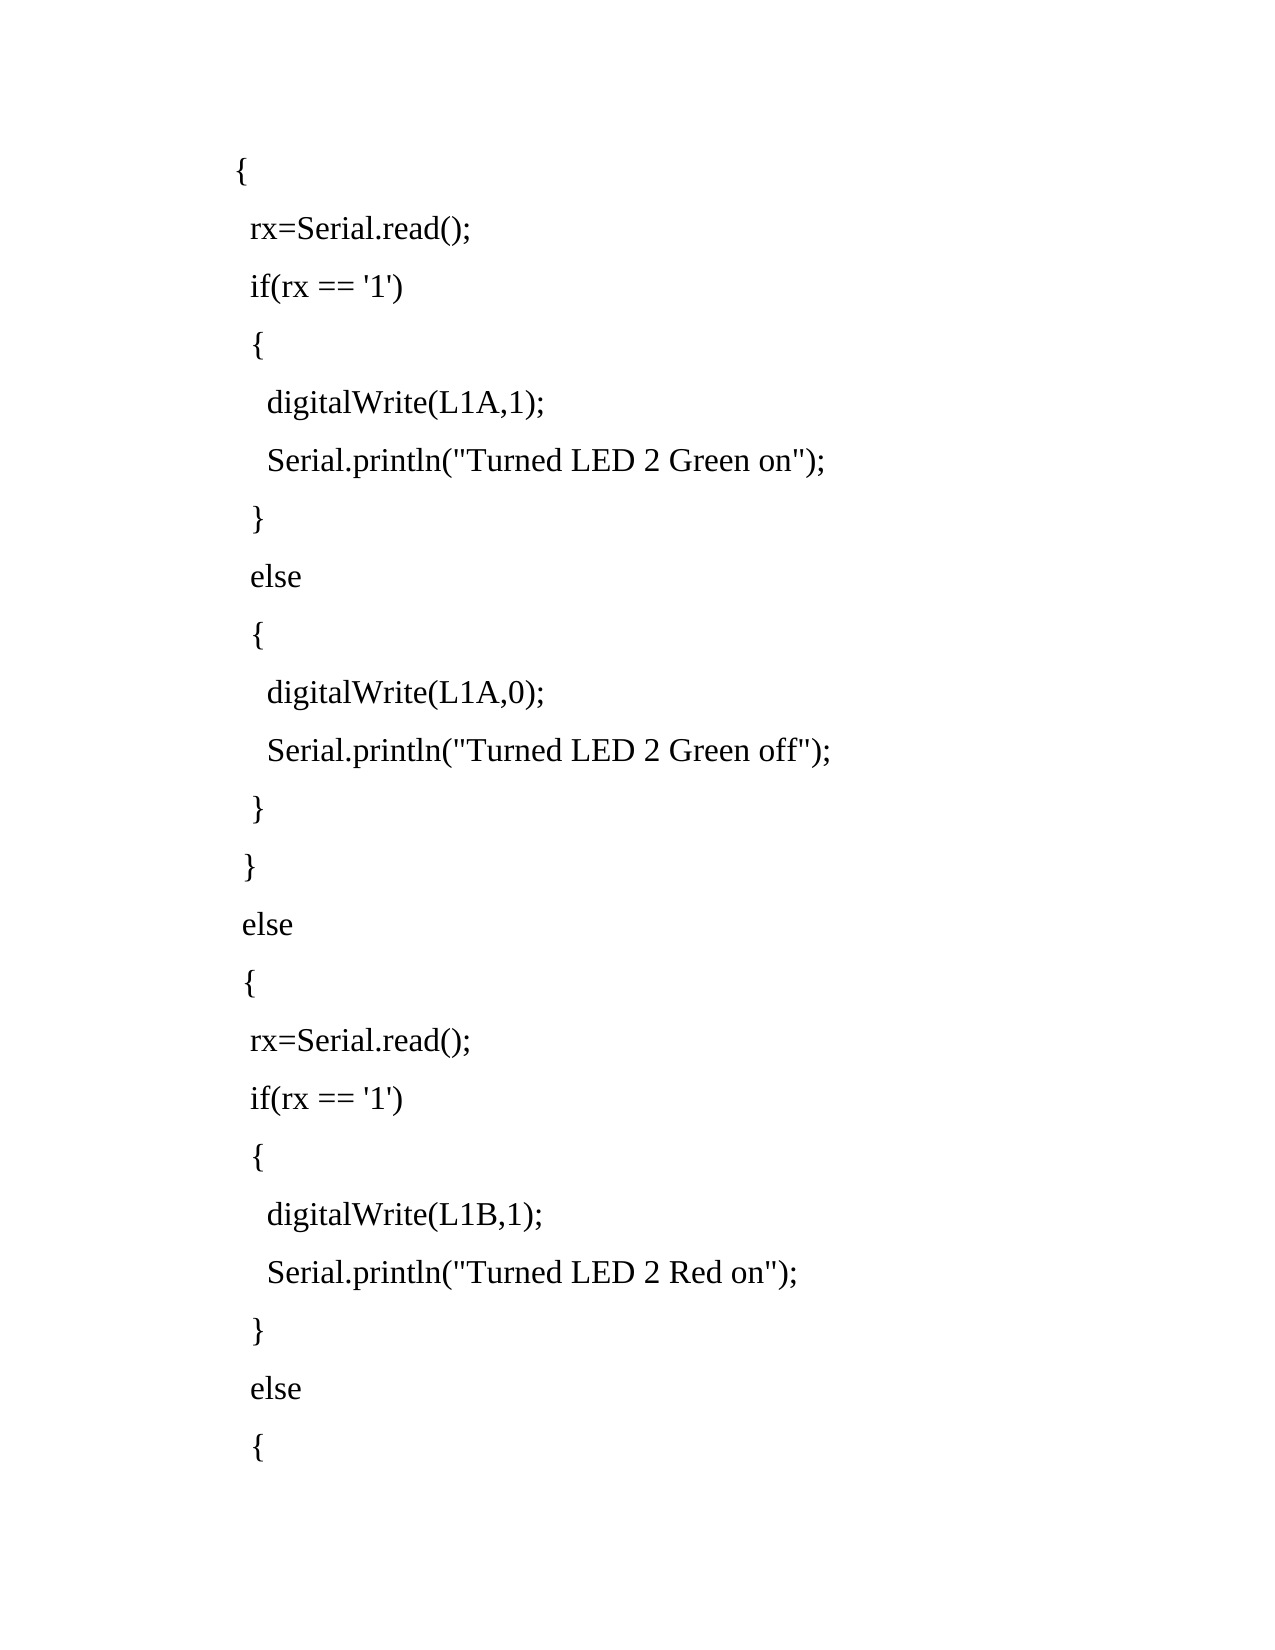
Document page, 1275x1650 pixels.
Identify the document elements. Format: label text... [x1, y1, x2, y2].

text if(rx == '1') [150, 1078, 1125, 1117]
text rx=Serial.read(); [150, 208, 1125, 246]
text { [150, 1426, 1125, 1465]
text else [150, 556, 1125, 594]
text { [150, 614, 1125, 652]
text { [150, 324, 1125, 362]
text { [150, 1136, 1125, 1175]
text { [150, 150, 1125, 188]
text digitalWrite(L1A,1); [150, 382, 1125, 420]
text Serial.println("Turned LED 2 Green off"); [150, 730, 1125, 768]
text } [150, 498, 1125, 536]
text Serial.println("Turned LED 2 Red on"); [150, 1252, 1125, 1291]
text else [150, 904, 1125, 943]
text digitalWrite(L1A,0); [150, 672, 1125, 711]
text } [150, 788, 1125, 827]
text Serial.println("Turned LED 2 Green on"); [150, 440, 1125, 478]
text if(rx == '1') [150, 266, 1125, 304]
text { [150, 962, 1125, 1001]
text else [150, 1368, 1125, 1407]
text } [150, 846, 1125, 884]
text rx=Serial.read(); [150, 1020, 1125, 1059]
text digitalWrite(L1B,1); [150, 1194, 1125, 1233]
text } [150, 1310, 1125, 1349]
